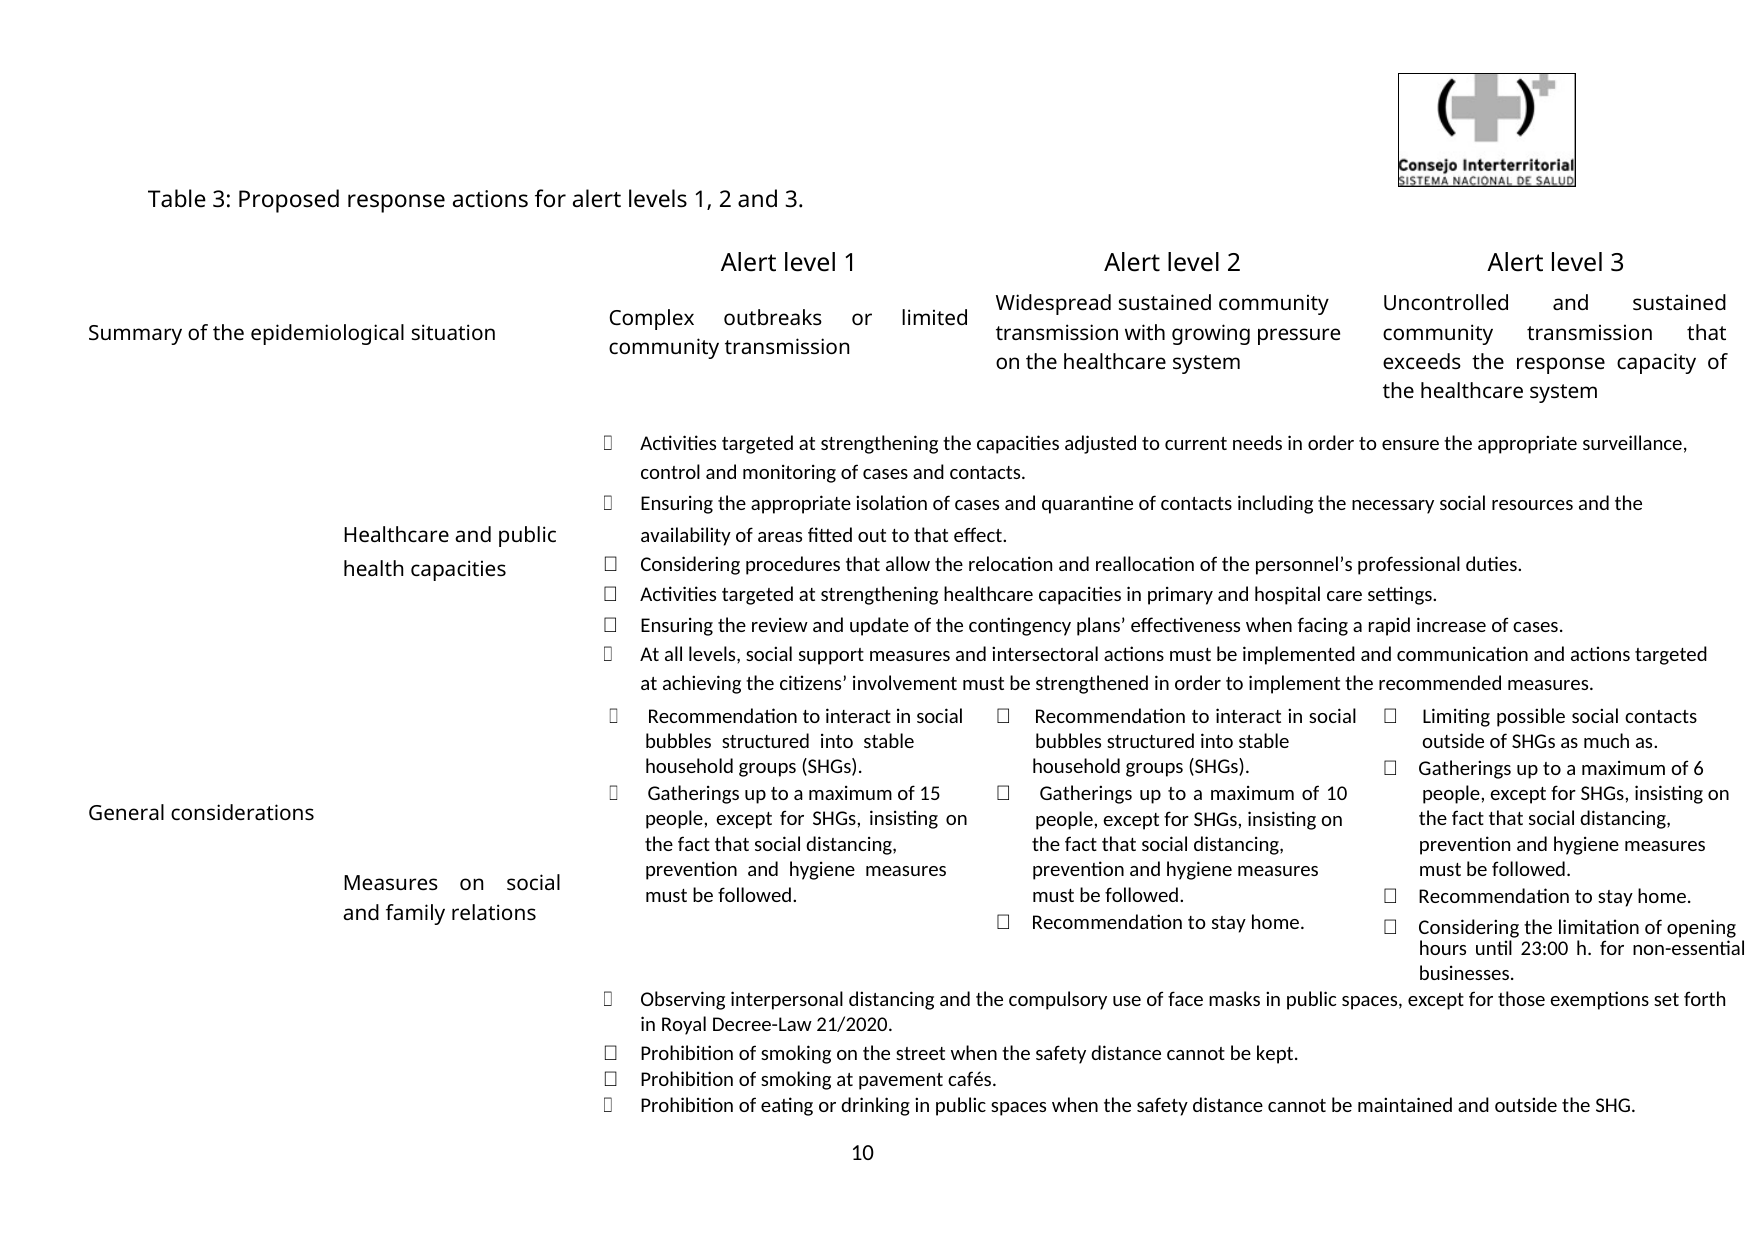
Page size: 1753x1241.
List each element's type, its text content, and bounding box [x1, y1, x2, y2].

text Alert level 1 Alert level 2 Alert level 3 [721, 248, 1752, 277]
text control and monitoring of cases and contacts. [640, 460, 1752, 484]
text at achieving the citizens’ involvement must be strengthened in order to implement the recommended measures. [640, 671, 1752, 695]
text General considerations [88, 801, 591, 825]
text  Recommendation to stay home.  Considering the limitation of opening [1382, 882, 1749, 935]
text Complex outbreaks or limited community transmission [608, 302, 969, 361]
text  Prohibition of smoking on the street when the safety distance cannot be kept. [603, 1041, 1752, 1065]
text prevention and hygiene measures must be followed. [645, 856, 947, 907]
text  Activities targeted at strengthening the capacities adjusted to current needs in order to ensure the appropriate surveillance, [603, 431, 1752, 455]
text people, except for SHGs, insisting on the fact that social distancing, [645, 806, 968, 856]
text Healthcare and public availability of areas fitted out to that effect. [343, 522, 1752, 547]
text  Recommendation to interact in social [608, 704, 978, 728]
text Measures on social and family relations [343, 867, 561, 926]
text health capacities  Considering procedures that allow the relocation and reallocation of the personnel’s professional duties. [343, 550, 1752, 577]
text  Ensuring the appropriate isolation of cases and quarantine of contacts including the necessary social resources and the [603, 492, 1752, 516]
text  Prohibition of eating or drinking in public spaces when the safety distance cannot be maintained and outside the SHG. [603, 1094, 1752, 1118]
text  Recommendation to interact in social bubbles structured into stable [995, 703, 1363, 753]
picture [1399, 74, 1575, 186]
text  Gatherings up to a maximum of 6 people, except for SHGs, insisting on [1382, 755, 1742, 805]
text the fact that social distancing, prevention and hygiene measures must be followed. [1032, 831, 1334, 907]
text bubbles structured into stable household groups (SHGs). [645, 728, 914, 779]
text hours until 23:00 h. for non-essential businesses. [1419, 935, 1746, 986]
text household groups (SHGs). [1032, 755, 1364, 779]
text the fact that social distancing, prevention and hygiene measures must be followed. [1419, 806, 1721, 882]
text  Gatherings up to a maximum of 10 people, except for SHGs, insisting on [995, 781, 1355, 831]
text  Recommendation to stay home. [995, 910, 1364, 934]
text  Ensuring the review and update of the contingency plans’ effectiveness when facing a rapid increase of cases. [343, 613, 1752, 637]
text  At all levels, social support measures and intersectoral actions must be implemented and communication and actions targeted [603, 642, 1752, 666]
text Widespread sustained community transmission with growing pressure on the healthcare system [995, 287, 1363, 375]
text  Activities targeted at strengthening healthcare capacities in primary and hospital care settings. [343, 583, 1752, 607]
text  Limiting possible social contacts outside of SHGs as much as. [1382, 703, 1703, 753]
text  Prohibition of smoking at pavement cafés. [603, 1068, 1752, 1092]
text in Royal Decree-Law 21/2020. [640, 1012, 1752, 1036]
text Table 3: Proposed response actions for alert levels 1, 2 and 3. [148, 187, 1752, 213]
text  Observing interpersonal distancing and the compulsory use of face masks in public spaces, except for those exemptions set forth [603, 987, 1752, 1011]
text  Gatherings up to a maximum of 15 [608, 781, 978, 805]
text Uncontrolled and sustained community transmission that exceeds the response capacity of the healthcare system [1382, 287, 1727, 404]
text Summary of the epidemiological situation [88, 321, 591, 345]
text 10 [851, 1140, 1752, 1166]
